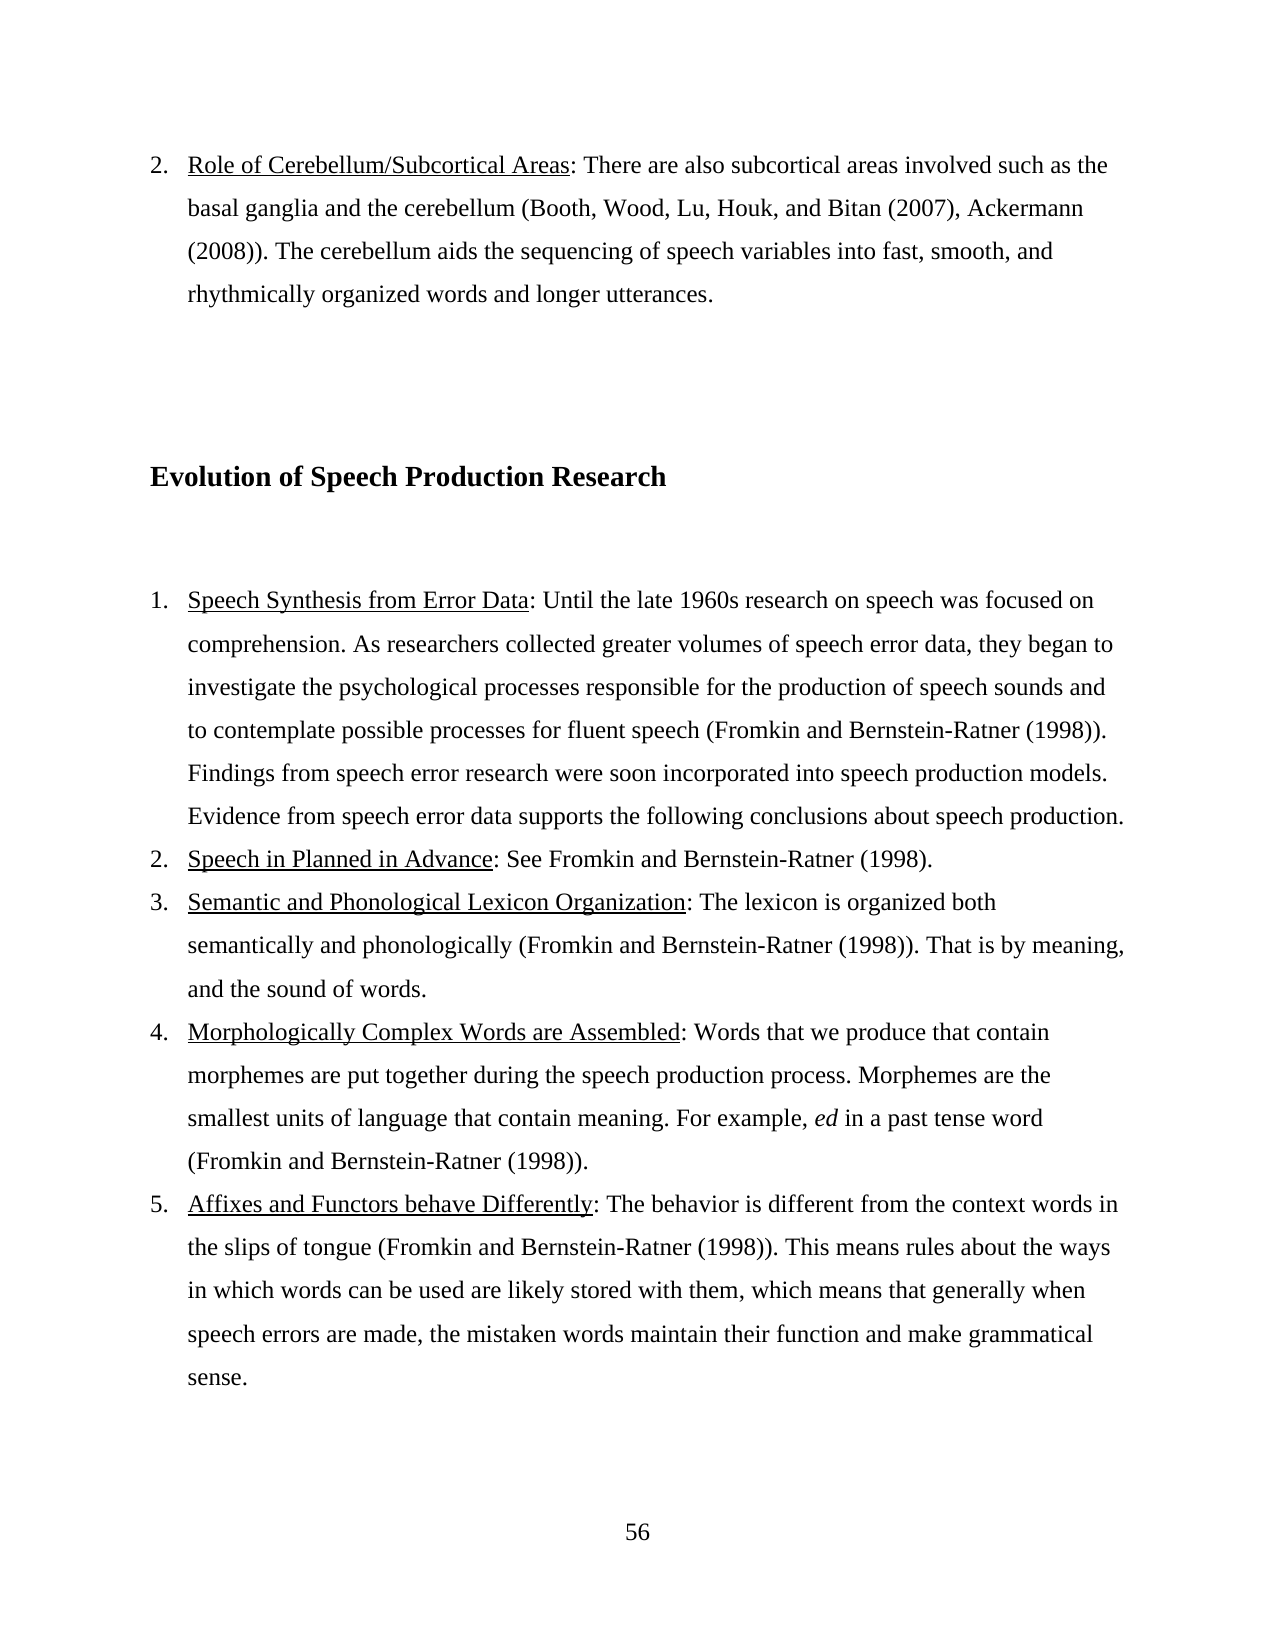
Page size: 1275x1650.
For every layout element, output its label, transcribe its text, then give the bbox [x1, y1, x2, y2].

list Semantic and Phonological Lexicon Organization: The lexicon is organized both semantically and phonologically (Fromkin and Bernstein-Ratner (1998)). That is by meaning, and the sound of words. [150, 887, 1125, 1002]
list Morphologically Complex Words are Assembled: Words that we produce that contain morphemes are put together during the speech production process. Morphemes are the smallest units of language that contain meaning. For example, ed in a past tense word (Fromkin and Bernstein-Ratner (1998)). [150, 1017, 1125, 1175]
list Speech Synthesis from Error Data: Until the late 1960s research on speech was focused on comprehension. As researchers collected greater volumes of speech error data, they began to investigate the psychological processes responsible for the production of speech sounds and to contemplate possible processes for fluent speech (Fromkin and Bernstein-Ratner (1998)). Findings from speech error research were soon incorporated into speech production models. Evidence from speech error data supports the following conclusions about speech production. [150, 586, 1125, 830]
list Speech in Planned in Advance: See Fromkin and Bernstein-Ratner (1998). [150, 844, 1125, 873]
text Evolution of Speech Production Research [150, 459, 1125, 492]
list Role of Cerebellum/Subcortical Areas: There are also subcortical areas involved such as the basal ganglia and the cerebellum (Booth, Wood, Lu, Houk, and Bitan (2007), Ackermann (2008)). The cerebellum aids the sequencing of speech variables into fast, smooth, and rhythmically organized words and longer utterances. [150, 150, 1125, 308]
list Affixes and Functors behave Differently: The behavior is different from the context words in the slips of tongue (Fromkin and Bernstein-Ratner (1998)). This means rules about the ways in which words can be used are likely stored with them, which means that generally when speech errors are made, the mistaken words maintain their function and make grammatical sense. [150, 1189, 1125, 1391]
